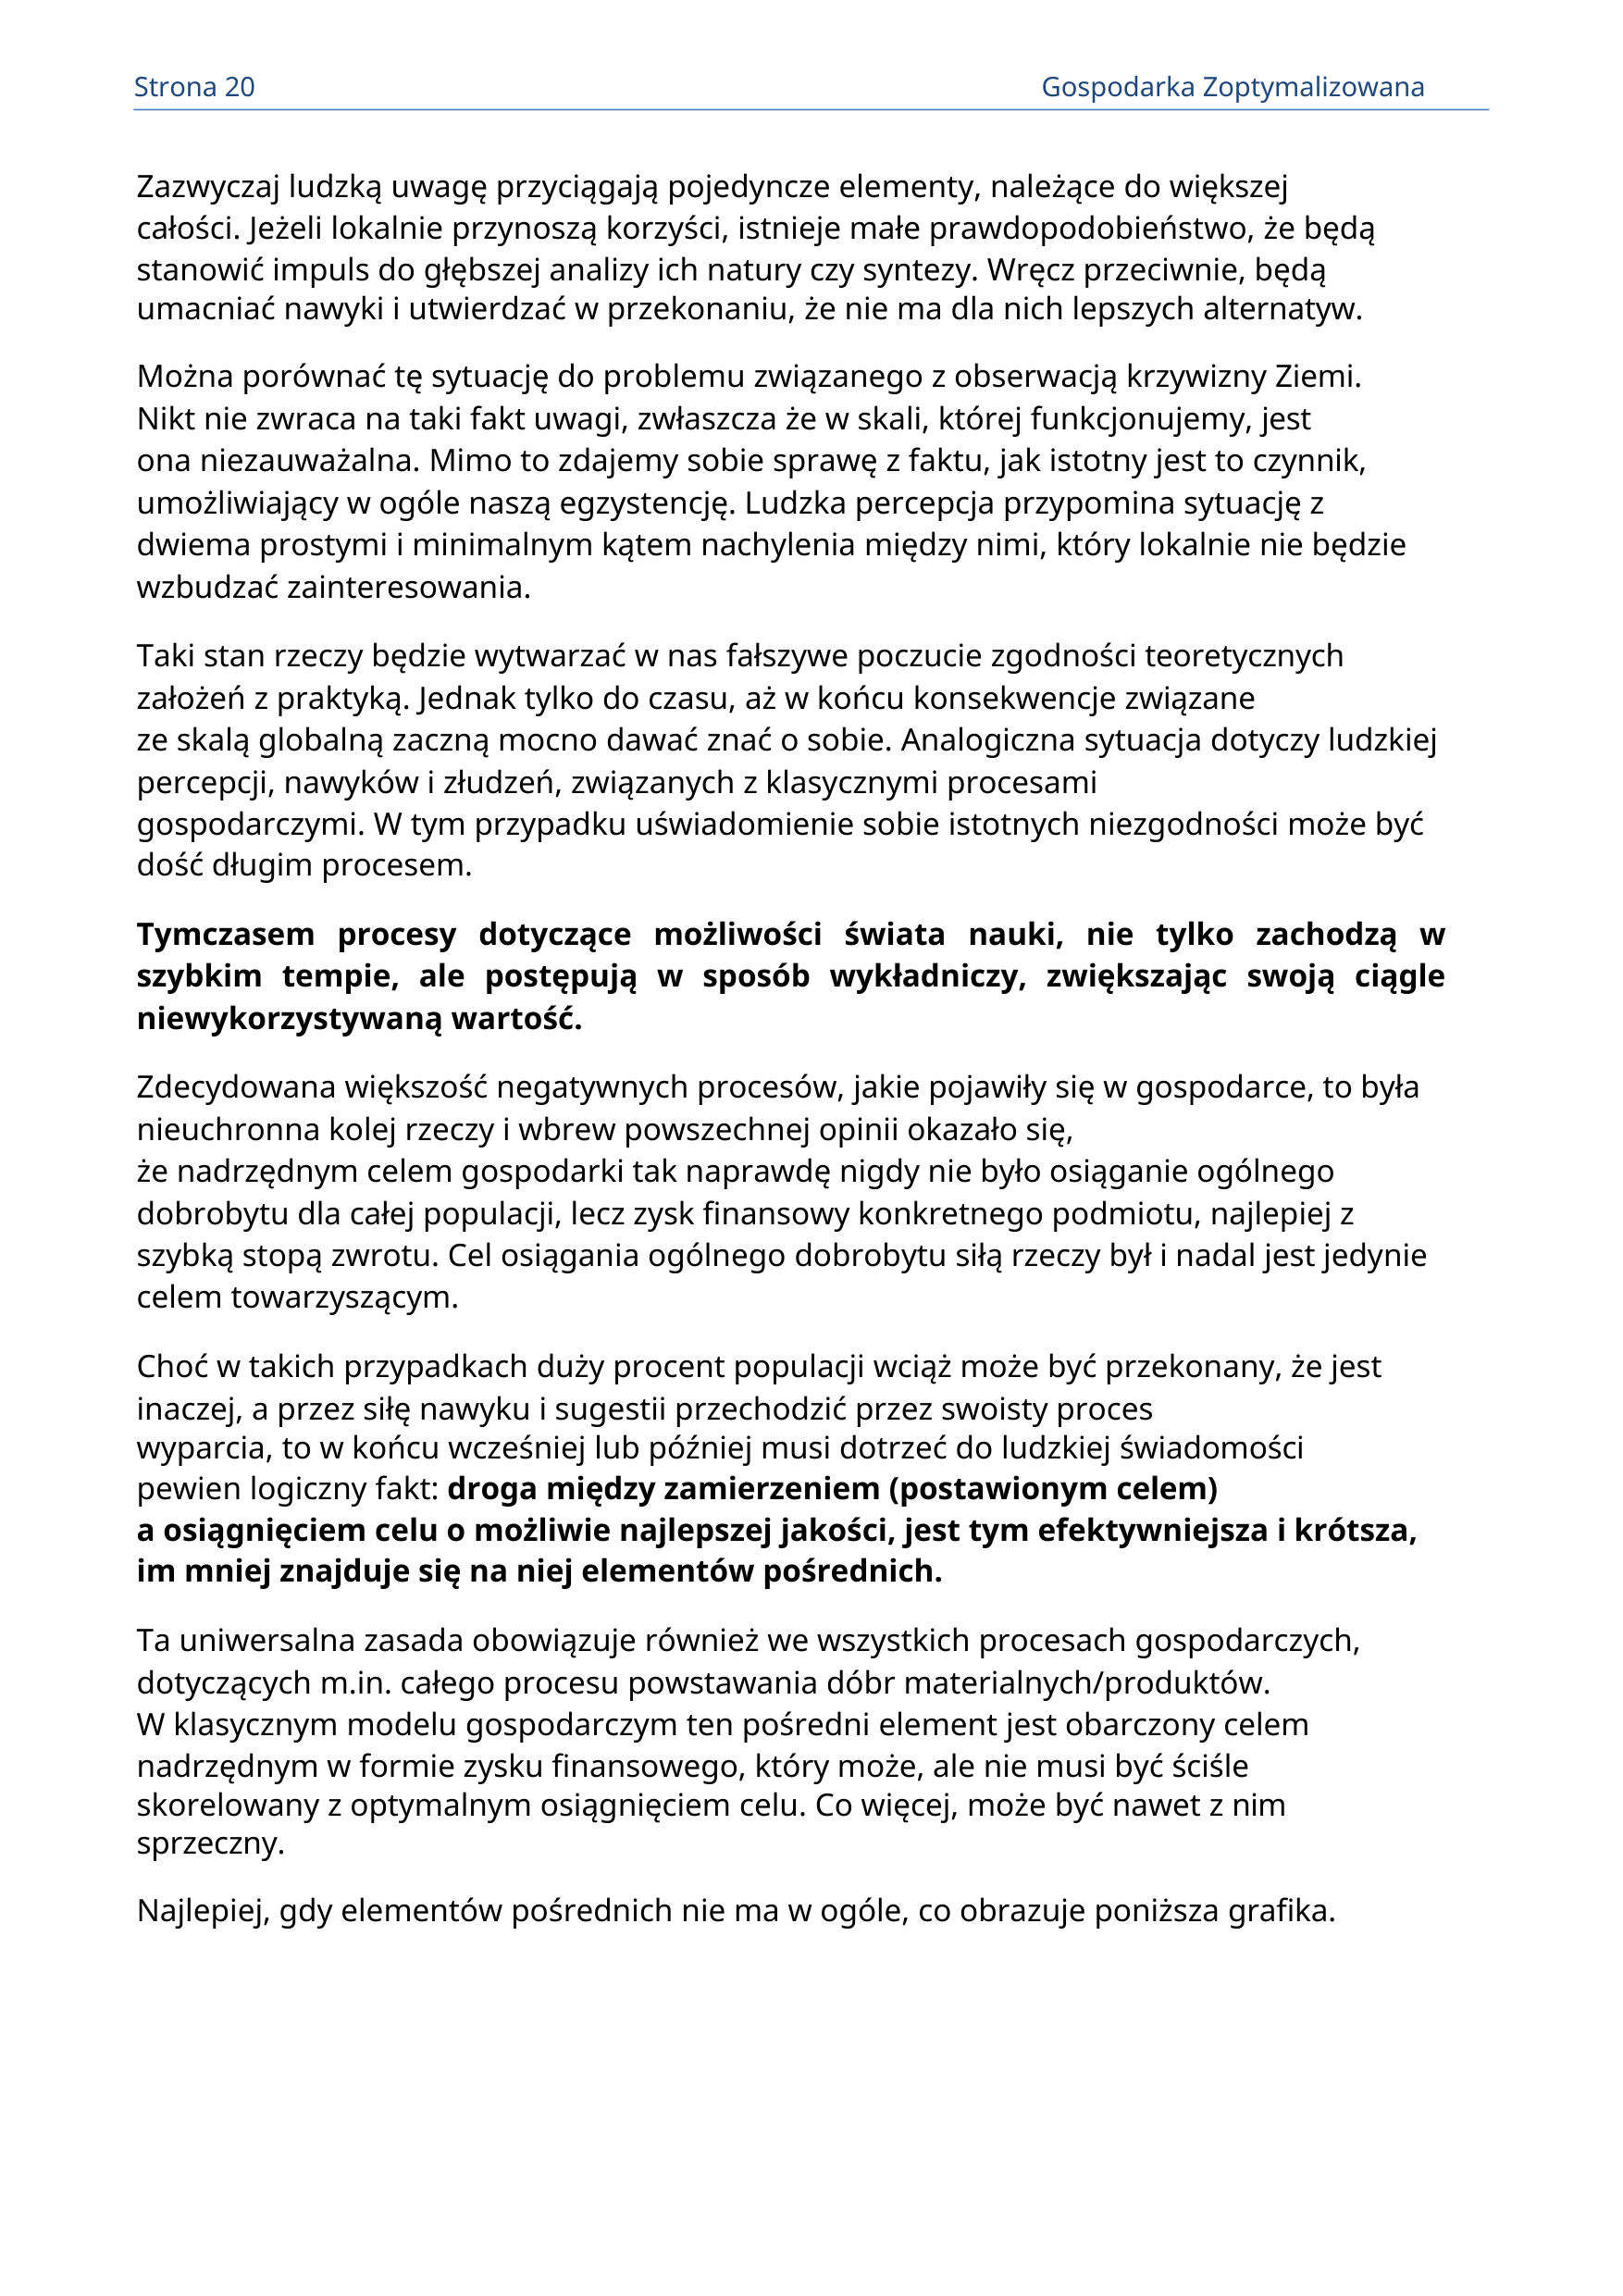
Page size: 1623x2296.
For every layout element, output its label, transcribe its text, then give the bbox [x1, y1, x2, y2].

text Zdecydowana większość negatywnych procesów, jakie pojawiły się w gospodarce, to była nieuchronna kolej rzeczy i wbrew powszechnej opinii okazało się, [136, 1065, 1429, 1149]
text pewien logiczny fakt: droga między zamierzeniem (postawionym celem) [136, 1466, 1497, 1508]
text że nadrzędnym celem gospodarki tak naprawdę nigdy nie było osiąganie ogólnego dobrobytu dla całej populacji, lecz zysk finansowy konkretnego podmiotu, najlepiej z szybką stopą zwrotu. Cel osiągania ogólnego dobrobytu siłą rzeczy był i nadal jest jedynie celem towarzyszącym. [136, 1149, 1442, 1318]
text wyparcia, to w końcu wcześniej lub później musi dotrzeć do ludzkiej świadomości [136, 1429, 1497, 1466]
subtitle Tymczasem procesy dotyczące możliwości świata nauki, nie tylko zachodzą w szybkim tempie, ale postępują w sposób wykładniczy, zwiększając swoją ciągle niewykorzystywaną wartość. [136, 912, 1446, 1038]
text ona niezauważalna. Mimo to zdajemy sobie sprawę z faktu, jak istotny jest to czynnik, [136, 439, 1497, 480]
subtitle a osiągnięciem celu o możliwie najlepszej jakości, jest tym efektywniejsza i krótsza, im mniej znajduje się na niej elementów pośrednich. [136, 1508, 1434, 1591]
text Można porównać tę sytuację do problemu związanego z obserwacją krzywizny Ziemi. [136, 354, 1497, 397]
text Ta uniwersalna zasada obowiązuje również we wszystkich procesach gospodarczych, dotyczących m.in. całego procesu powstawania dóbr materialnych/produktów. [136, 1619, 1497, 1703]
text umacniać nawyki i utwierdzać w przekonaniu, że nie ma dla nich lepszych alternatyw. [136, 291, 1497, 328]
text gospodarczymi. W tym przypadku uświadomienie sobie istotnych niezgodności może być dość długim procesem. [136, 802, 1497, 885]
text Nikt nie zwraca na taki fakt uwagi, zwłaszcza że w skali, której funkcjonujemy, jest [136, 397, 1497, 439]
text Zazwyczaj ludzką uwagę przyciągają pojedyncze elementy, należące do większej [136, 164, 1497, 206]
text założeń z praktyką. Jednak tylko do czasu, aż w końcu konsekwencje związane [136, 676, 1497, 718]
text ze skalą globalną zaczną mocno dawać znać o sobie. Analogiczna sytuacja dotyczy ludzkiej percepcji, nawyków i złudzeń, związanych z klasycznymi procesami [136, 718, 1497, 802]
text skorelowany z optymalnym osiągnięciem celu. Co więcej, może być nawet z nim [136, 1787, 1497, 1824]
text Taki stan rzeczy będzie wytwarzać w nas fałszywe poczucie zgodności teoretycznych [136, 634, 1497, 676]
text W klasycznym modelu gospodarczym ten pośredni element jest obarczony celem nadrzędnym w formie zysku finansowego, który może, ale nie musi być ściśle [136, 1703, 1497, 1787]
text Najlepiej, gdy elementów pośrednich nie ma w ogóle, co obrazuje poniższa grafika. [136, 1889, 1497, 1930]
text całości. Jeżeli lokalnie przynoszą korzyści, istnieje małe prawdopodobieństwo, że będą stanowić impuls do głębszej analizy ich natury czy syntezy. Wręcz przeciwnie, będą [136, 206, 1497, 291]
text umożliwiający w ogóle naszą egzystencję. Ludzka percepcja przypomina sytuację z dwiema prostymi i minimalnym kątem nachylenia między nimi, który lokalnie nie będzie wzbudzać zainteresowania. [136, 480, 1424, 607]
text sprzeczny. [136, 1824, 1497, 1861]
text Choć w takich przypadkach duży procent populacji wciąż może być przekonany, że jest inaczej, a przez siłę nawyku i sugestii przechodzić przez swoisty proces [136, 1345, 1388, 1429]
